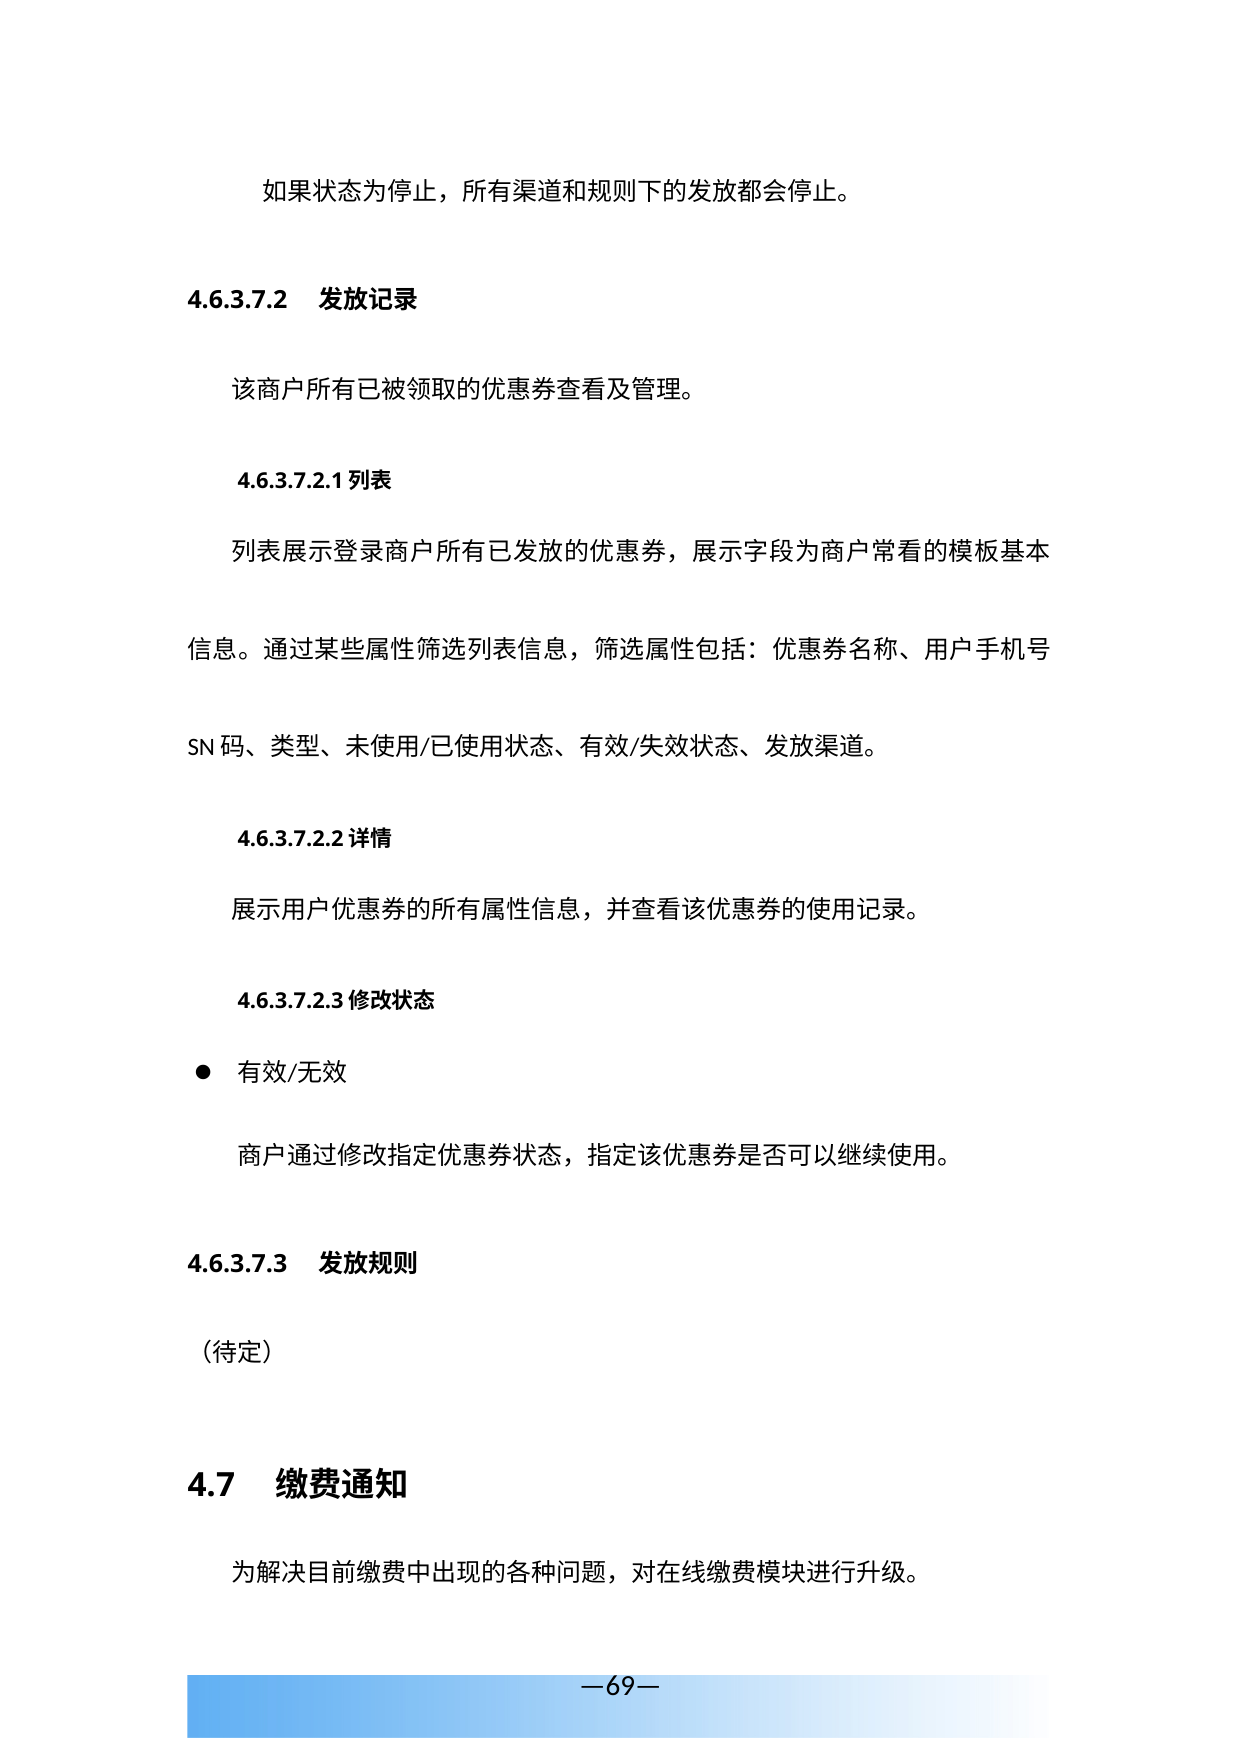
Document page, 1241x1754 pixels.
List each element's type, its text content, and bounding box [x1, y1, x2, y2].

text 该商户所有已被领取的优惠券查看及管理。 [187, 355, 1053, 420]
text 为解决目前缴费中出现的各种问题，对在线缴费模块进行升级。 [187, 1538, 1053, 1603]
subtitle 缴费通知 [187, 1449, 1053, 1514]
list 商户通过修改指定优惠券状态，指定该优惠券是否可以继续使用。 [237, 1121, 1053, 1186]
subtitle 发放记录 [187, 265, 1053, 330]
picture [187, 1675, 1050, 1738]
subtitle 发放规则 [187, 1229, 1053, 1294]
text 列表展示登录商户所有已发放的优惠券，展示字段为商户常看的模板基本信息。通过某些属性筛选列表信息，筛选属性包括：优惠券名称、用户手机号、SN码、类型、未使用/已使用状态、有效/失效状态、发放渠道。 [187, 517, 1053, 777]
subtitle 4.6.3.7.2.1列表 [237, 463, 1053, 495]
picture [609, 1685, 616, 1693]
subtitle 4.6.3.7.2.2详情 [237, 821, 1053, 853]
list 如果状态为停止，所有渠道和规则下的发放都会停止。 [262, 157, 1053, 222]
list 有效/无效 [193, 1038, 1053, 1103]
text 展示用户优惠券的所有属性信息，并查看该优惠券的使用记录。 [187, 875, 1053, 940]
text （待定） [187, 1318, 1053, 1383]
subtitle 4.6.3.7.2.3修改状态 [237, 983, 1053, 1016]
